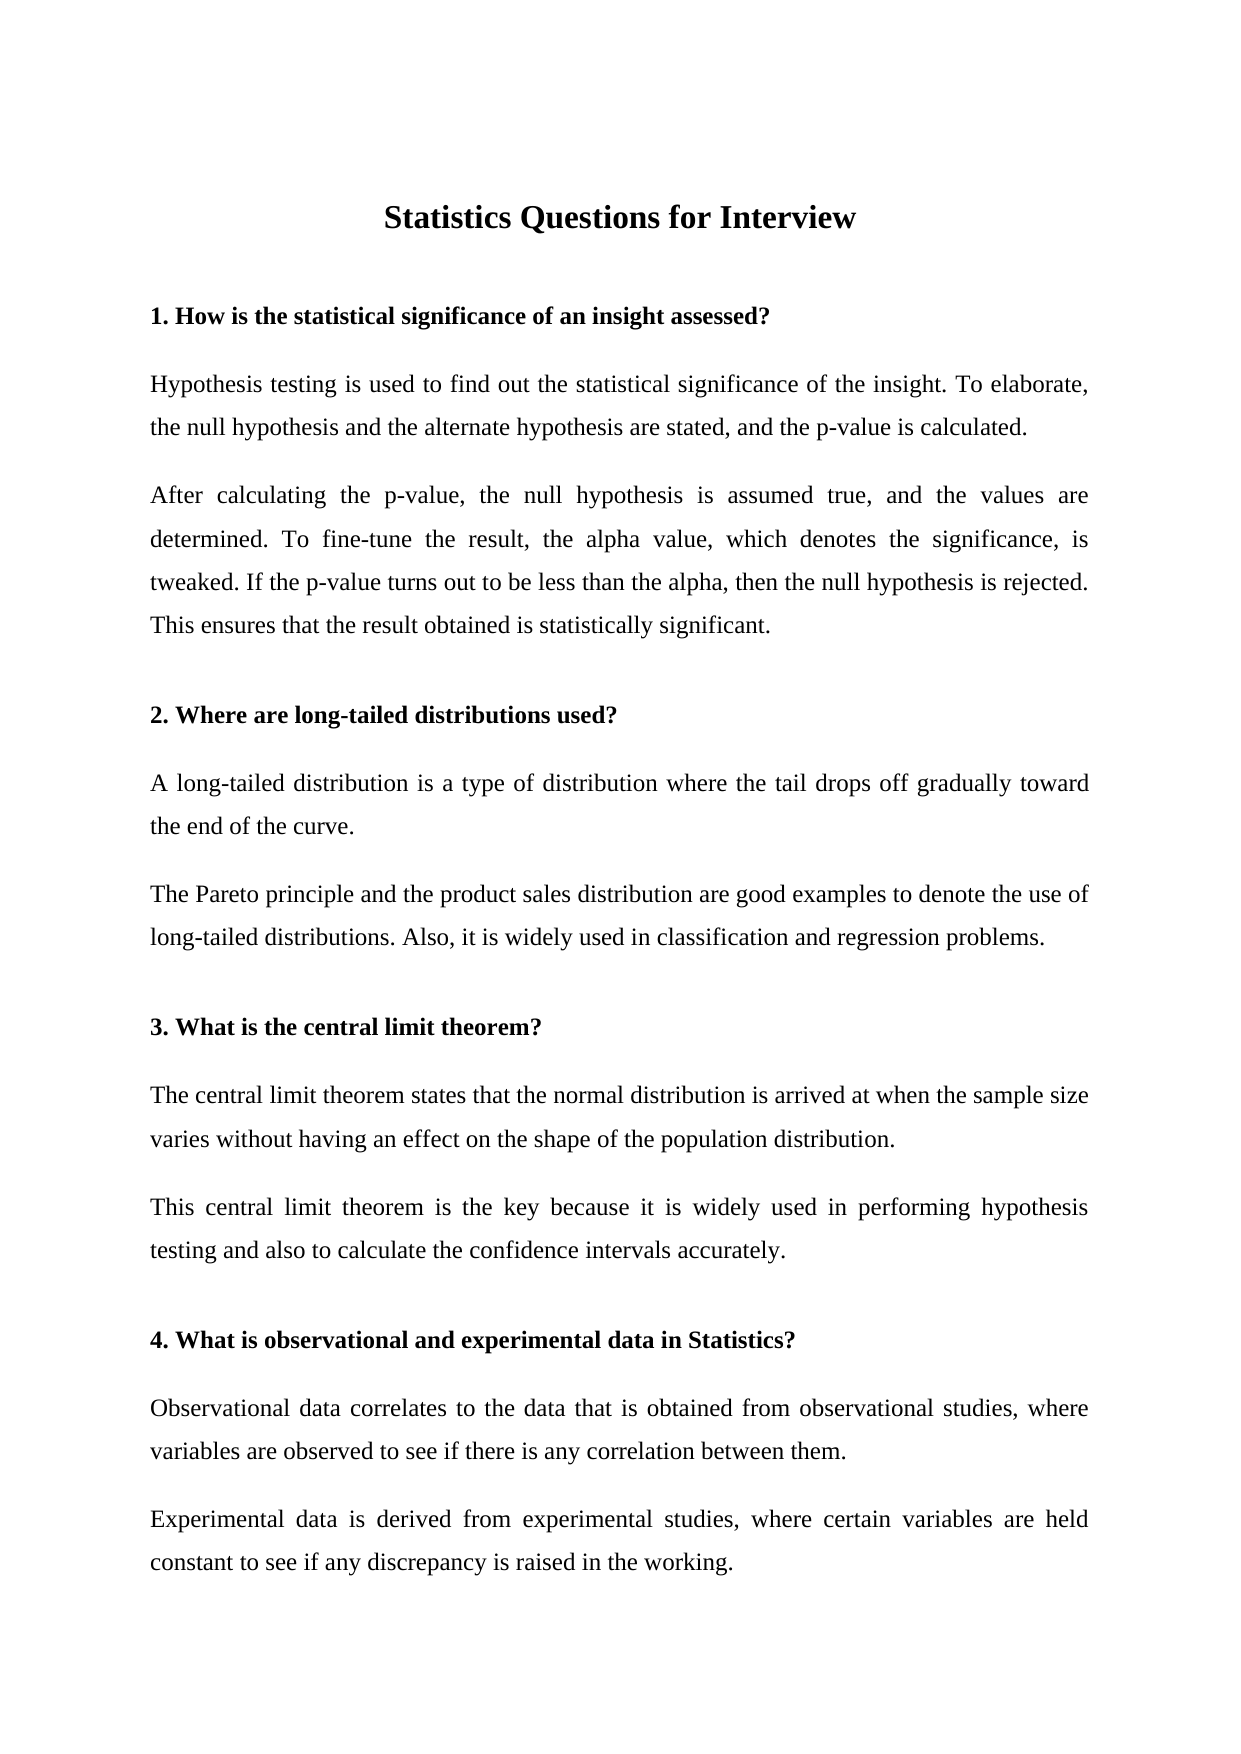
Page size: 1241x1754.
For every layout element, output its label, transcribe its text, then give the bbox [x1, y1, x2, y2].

text After calculating the p-value, the null hypothesis is assumed true, and the values are determined. To fine-tune the result, the alpha value, which denotes the significance, is tweaked. If the p-value turns out to be less than the alpha, then the null hypothesis is rejected. This ensures that the result obtained is statistically significant. [150, 481, 1090, 639]
text Observational data correlates to the data that is obtained from observational studies, where variables are observed to see if there is any correlation between them. [150, 1393, 1090, 1465]
text 2. Where are long-tailed distributions used? [150, 700, 1090, 729]
text This central limit theorem is the key because it is widely used in performing hypothesis testing and also to calculate the confidence intervals accurately. [150, 1192, 1090, 1264]
text Statistics Questions for Interview [150, 197, 1090, 235]
text Hypothesis testing is used to find out the statistical significance of the insight. To elaborate, the null hypothesis and the alternate hypothesis are stated, and the p-value is calculated. [150, 369, 1090, 441]
text 1. How is the statistical significance of an insight assessed? [150, 301, 1090, 330]
text The central limit theorem states that the normal distribution is arrived at when the sample size varies without having an effect on the shape of the population distribution. [150, 1081, 1090, 1152]
text A long-tailed distribution is a type of distribution where the tail drops off gradually toward the end of the curve. [150, 768, 1090, 840]
text 4. What is observational and experimental data in Statistics? [150, 1325, 1090, 1354]
text 3. What is the central limit theorem? [150, 1012, 1090, 1041]
text Experimental data is derived from experimental studies, where certain variables are held constant to see if any discrepancy is raised in the working. [150, 1504, 1090, 1576]
text The Pareto principle and the product sales distribution are good examples to denote the use of long-tailed distributions. Also, it is widely used in classification and regression problems. [150, 879, 1090, 951]
